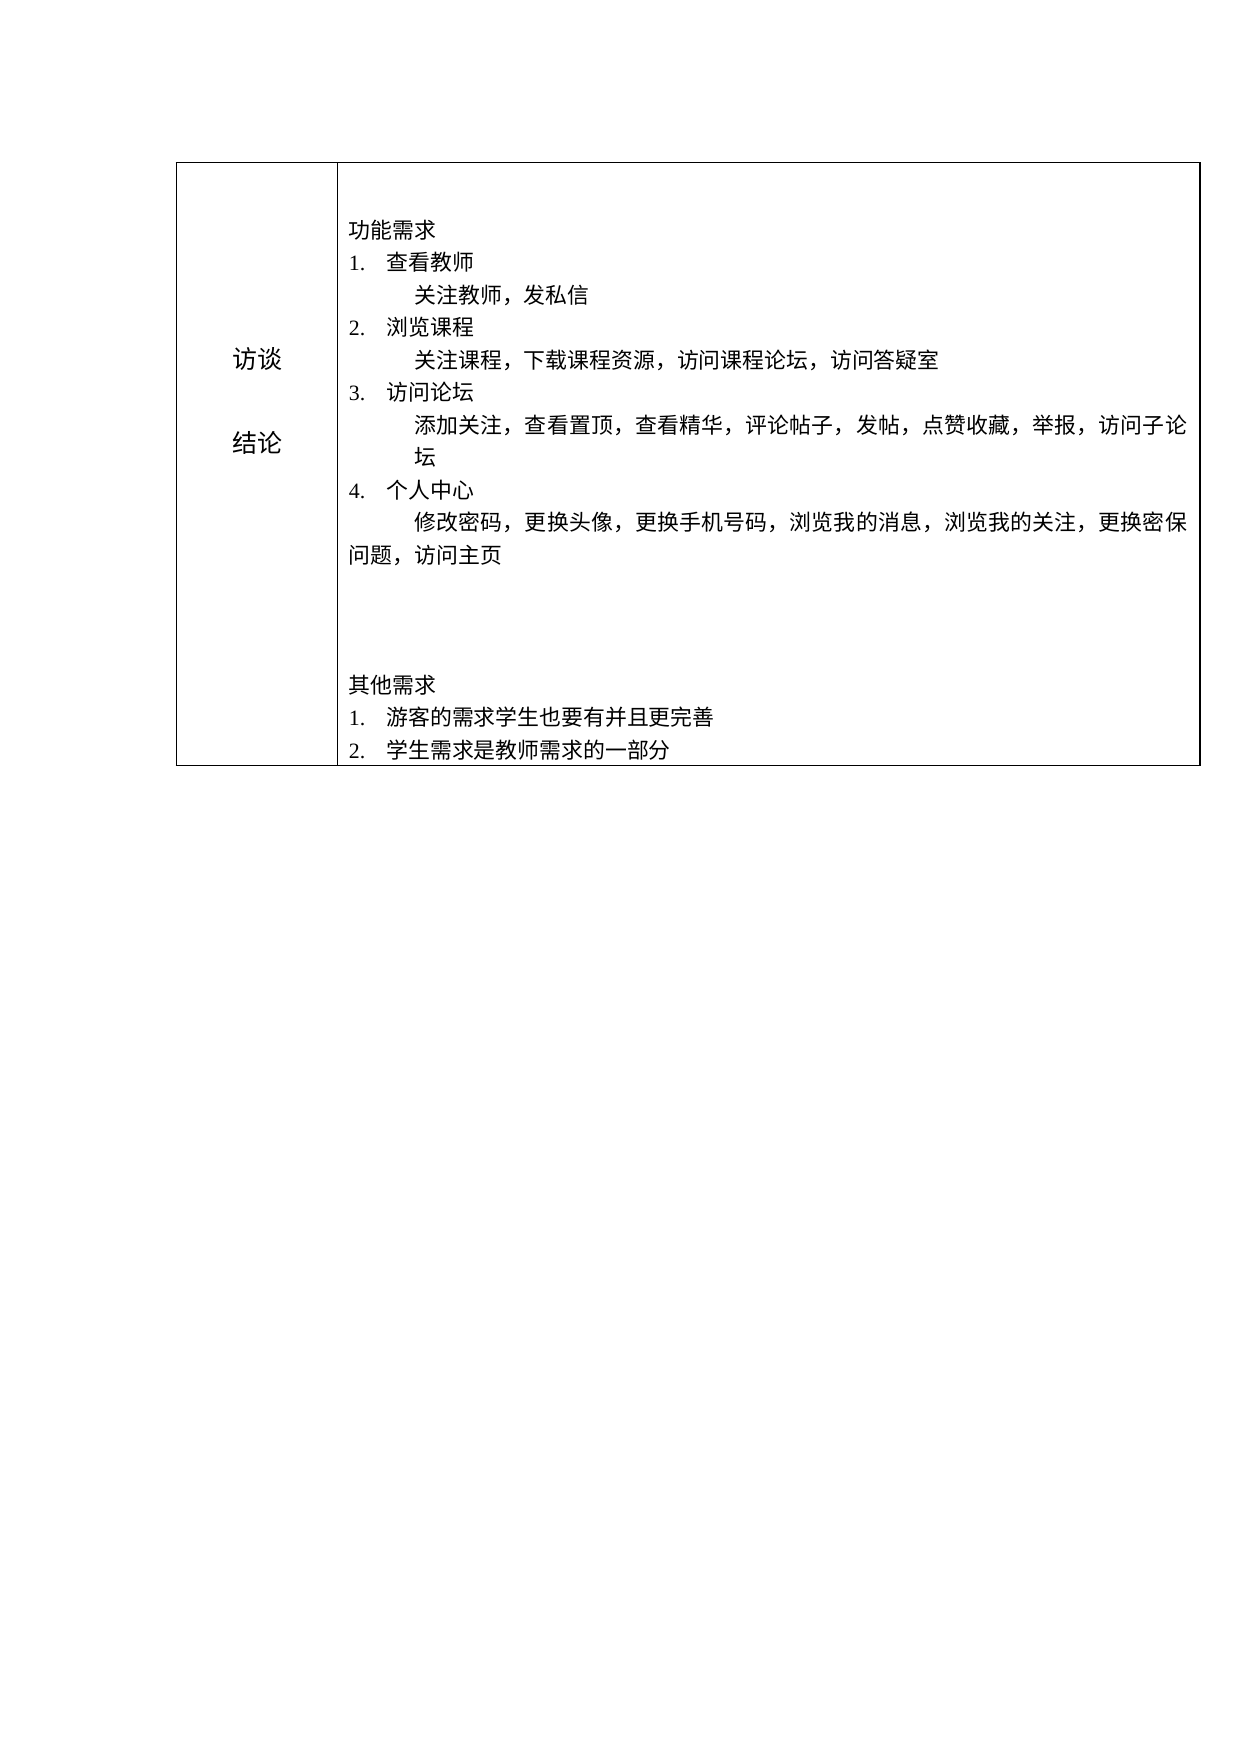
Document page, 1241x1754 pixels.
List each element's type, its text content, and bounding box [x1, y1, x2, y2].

table_cell 功能需求 查看教师 关注教师，发私信 浏览课程 关注课程，下载课程资源，访问课程论坛，访问答疑室 访问论坛 添加关注，查看置顶，查看精华，评论帖子，发帖，点赞收藏，举报，访问子论坛 个人中心 修改密码，更换头像，更换手机号码，浏览我的消息，浏览我的关注，更换密保问题，访问主页 其他需求 游客的需求学生也要有并且更完善 学生需求是教师需求的一部分 [338, 163, 1199, 765]
table_cell 访谈 结论 [177, 163, 337, 765]
